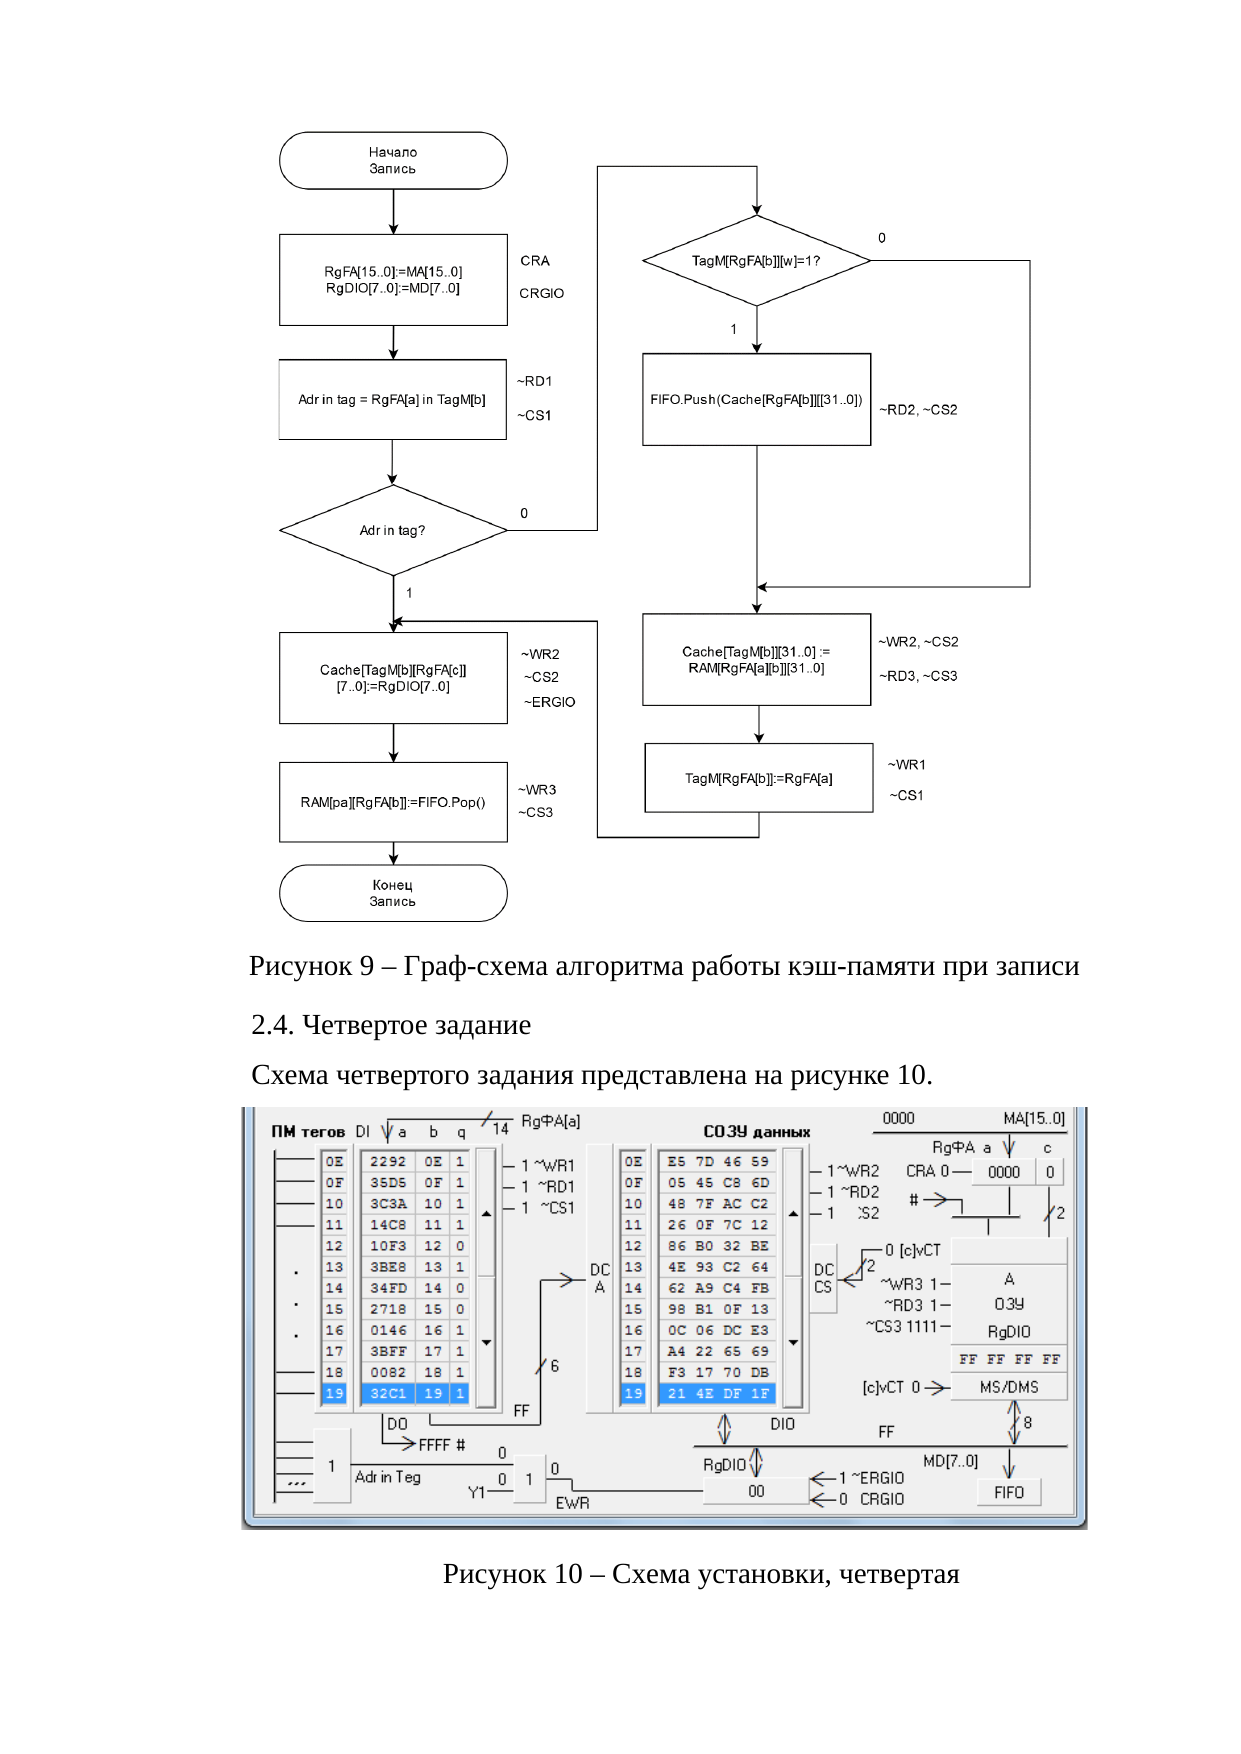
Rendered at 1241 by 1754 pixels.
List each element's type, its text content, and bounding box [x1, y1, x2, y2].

text Рисунок 10 – Схема установки, четвертая [177, 1556, 1152, 1589]
picture [278, 118, 1051, 922]
text Рисунок 9 – Граф-схема алгоритма работы кэш-памяти при записи [177, 948, 1152, 981]
picture [241, 1107, 1088, 1530]
text Схема четвертого задания представлена на рисунке 10. [177, 1057, 1152, 1091]
text 2.4. Четвертое задание [177, 1007, 1152, 1041]
